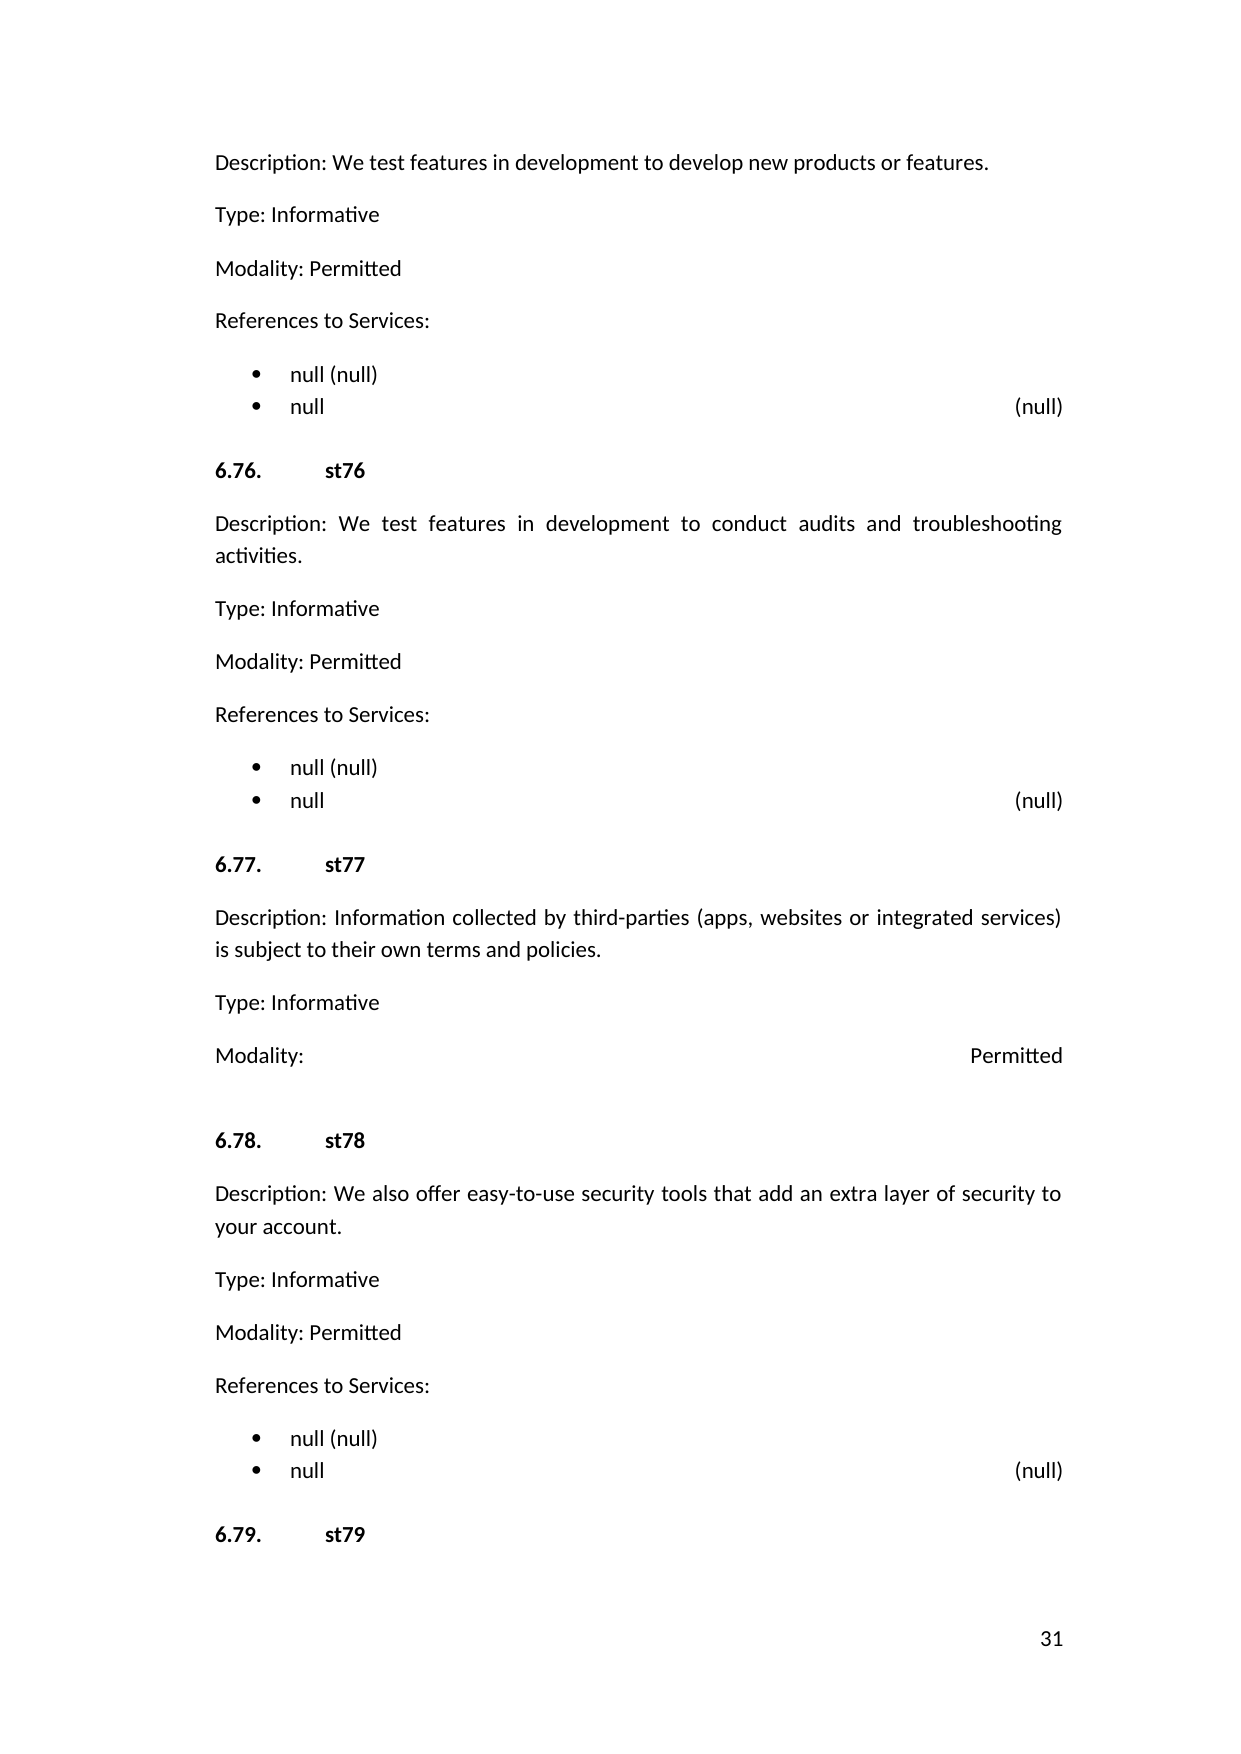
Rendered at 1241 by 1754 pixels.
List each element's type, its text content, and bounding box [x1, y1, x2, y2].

text Modality: Permitted [215, 1318, 1063, 1346]
text Modality: Permitted [215, 647, 1063, 676]
text References to Services: [215, 701, 1063, 728]
list null (null) [252, 1456, 1063, 1516]
text References to Services: [215, 307, 1063, 335]
text Description: We test features in development to develop new products or features. [215, 148, 1063, 176]
text References to Services: [215, 1371, 1063, 1399]
list st78 [215, 1127, 1063, 1154]
list st79 [215, 1520, 1063, 1548]
list null (null) [252, 360, 1063, 388]
text Type: Informative [215, 594, 1063, 622]
text Type: Informative [215, 988, 1063, 1016]
list st77 [215, 850, 1063, 878]
list null (null) [252, 786, 1063, 846]
list null (null) [252, 1424, 1063, 1452]
text Description: Information collected by third-parties (apps, websites or integrated services) is subject to their own terms and policies. [215, 903, 1063, 963]
text Type: Informative [215, 1265, 1063, 1293]
list null (null) [252, 392, 1063, 452]
list null (null) [252, 753, 1063, 782]
text Description: We also offer easy-to-use security tools that add an extra layer of security to your account. [215, 1179, 1063, 1240]
list st76 [215, 456, 1063, 484]
text Type: Informative [215, 201, 1063, 229]
text Modality: Permitted [215, 1041, 1063, 1102]
text Modality: Permitted [215, 254, 1063, 282]
text Description: We test features in development to conduct audits and troubleshooting activities. [215, 509, 1063, 569]
